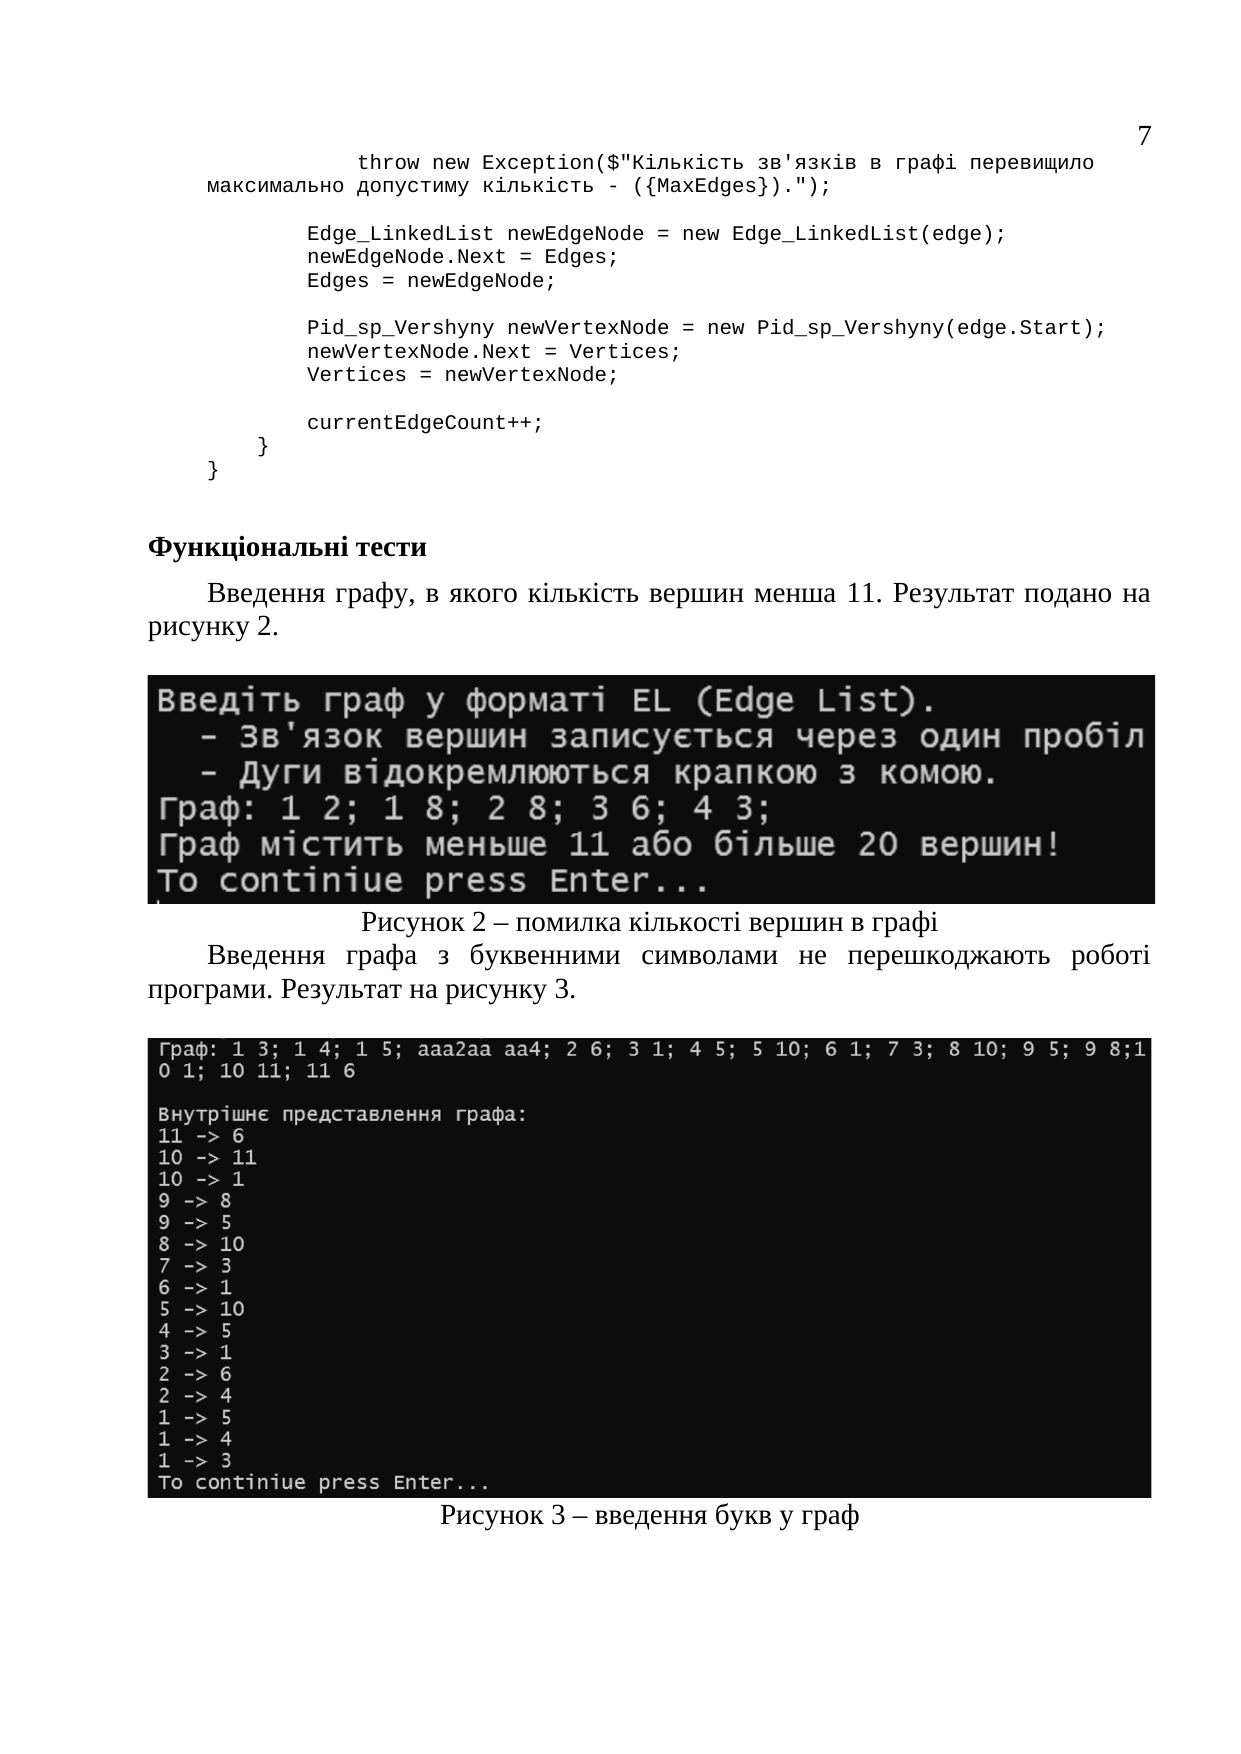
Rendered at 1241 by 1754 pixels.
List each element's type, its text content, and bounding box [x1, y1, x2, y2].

text currentEdgeCount++; [207, 412, 1152, 435]
text newVertexNode.Next = Vertices; [207, 341, 1152, 364]
picture [147, 1038, 1152, 1498]
text Введення графу, в якого кількість вершин менша 11. Результат подано на рисунку 2. [148, 575, 1152, 642]
text Edge_LinkedList newEdgeNode = new Edge_LinkedList(edge); [207, 223, 1152, 246]
text throw new Exception($"Кількість зв'язків в графі перевищило максимально допустиму кількість - ({MaxEdges})."); [207, 152, 1152, 199]
text } [207, 459, 1152, 483]
text Рисунок 3 – введення букв у граф [148, 1498, 1152, 1531]
text newEdgeNode.Next = Edges; [207, 246, 1152, 270]
text Edges = newEdgeNode; [207, 270, 1152, 293]
text Рисунок 2 – помилка кількості вершин в графі [148, 904, 1152, 937]
picture [147, 675, 1155, 904]
text } [207, 435, 1152, 459]
text Функціональні тести [148, 529, 1152, 562]
text Pid_sp_Vershyny newVertexNode = new Pid_sp_Vershyny(edge.Start); [207, 317, 1152, 341]
text Vertices = newVertexNode; [207, 364, 1152, 388]
text Введення графа з буквенними символами не перешкоджають роботі програми. Результат на рисунку 3. [148, 937, 1152, 1004]
